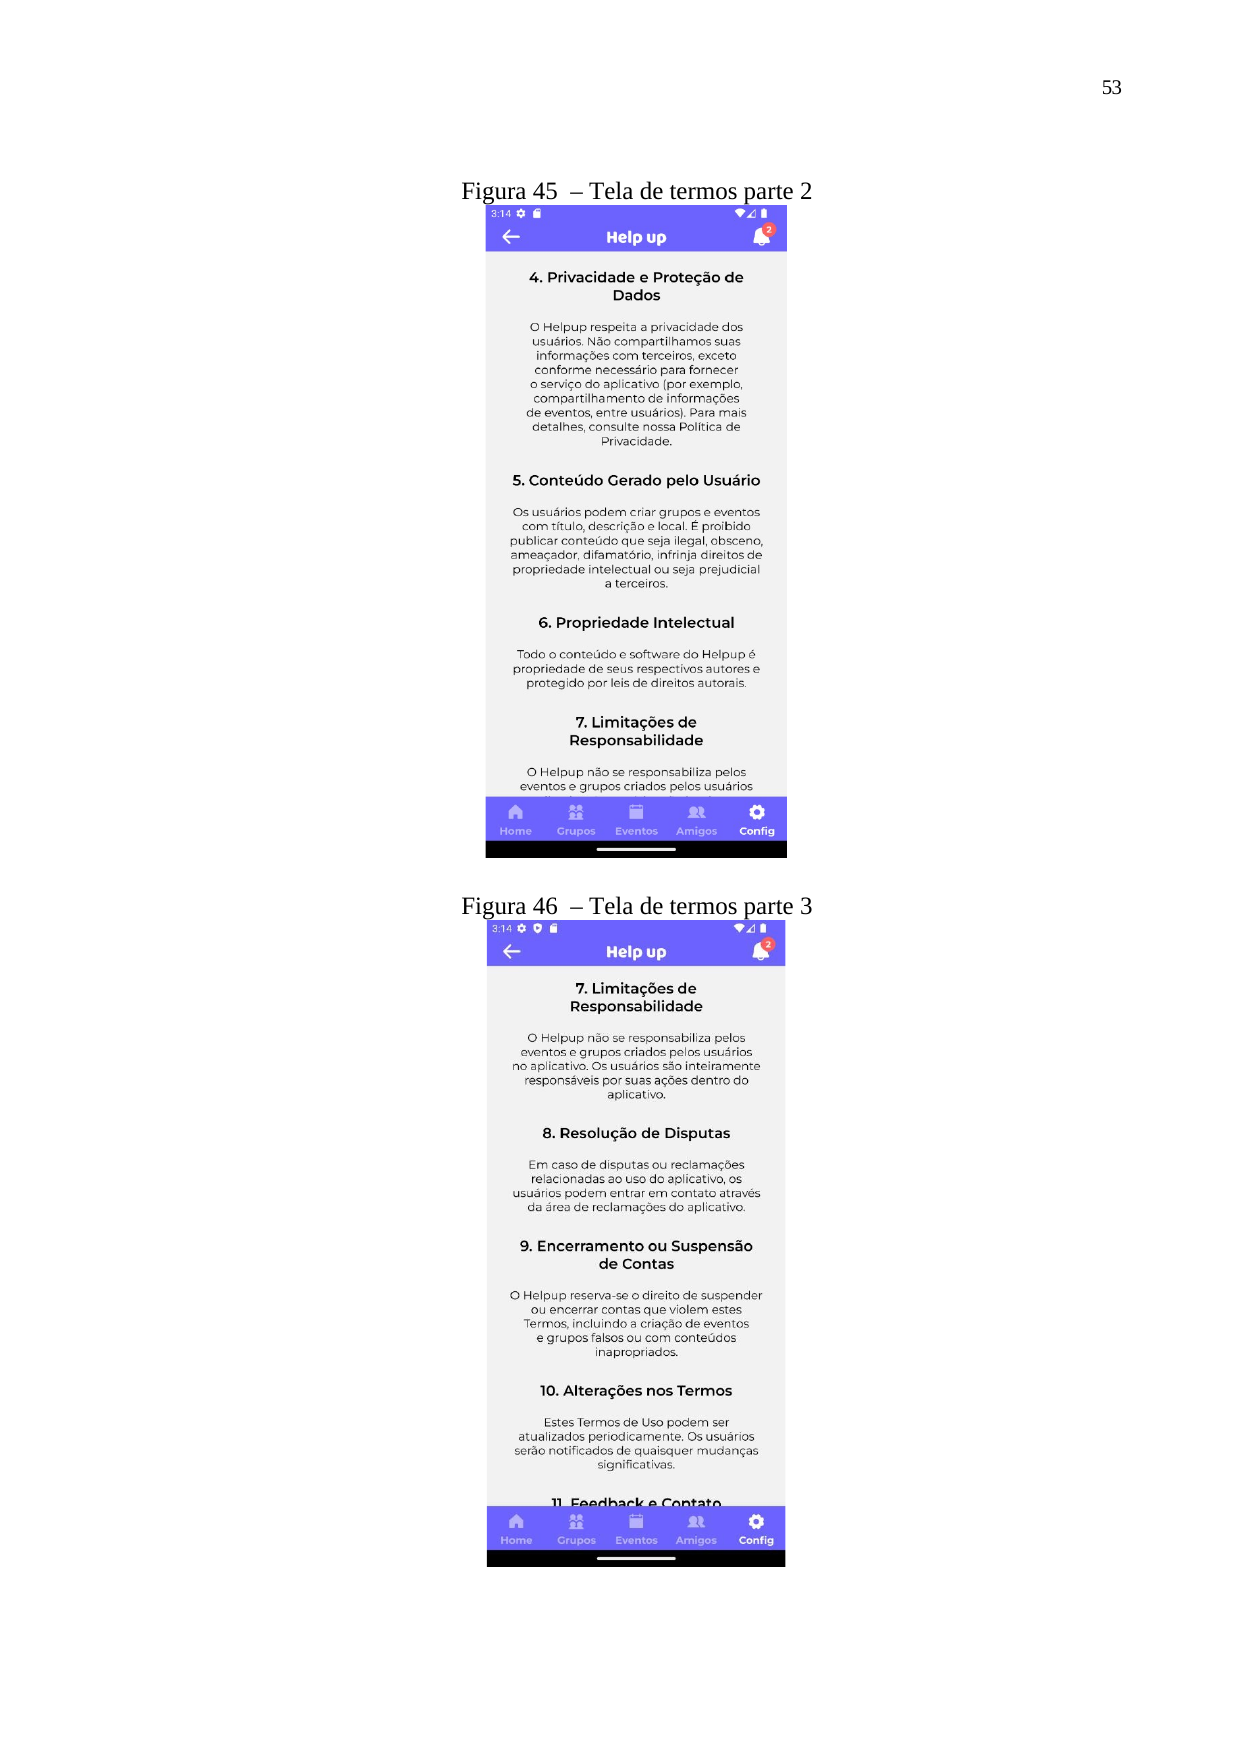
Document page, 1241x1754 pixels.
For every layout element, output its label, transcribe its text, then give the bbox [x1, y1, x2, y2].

text Figura 45 – Tela de termos parte 2 [178, 176, 1097, 205]
text Figura 46 – Tela de termos parte 3 [178, 891, 1097, 920]
picture [485, 205, 787, 858]
picture [486, 920, 786, 1567]
